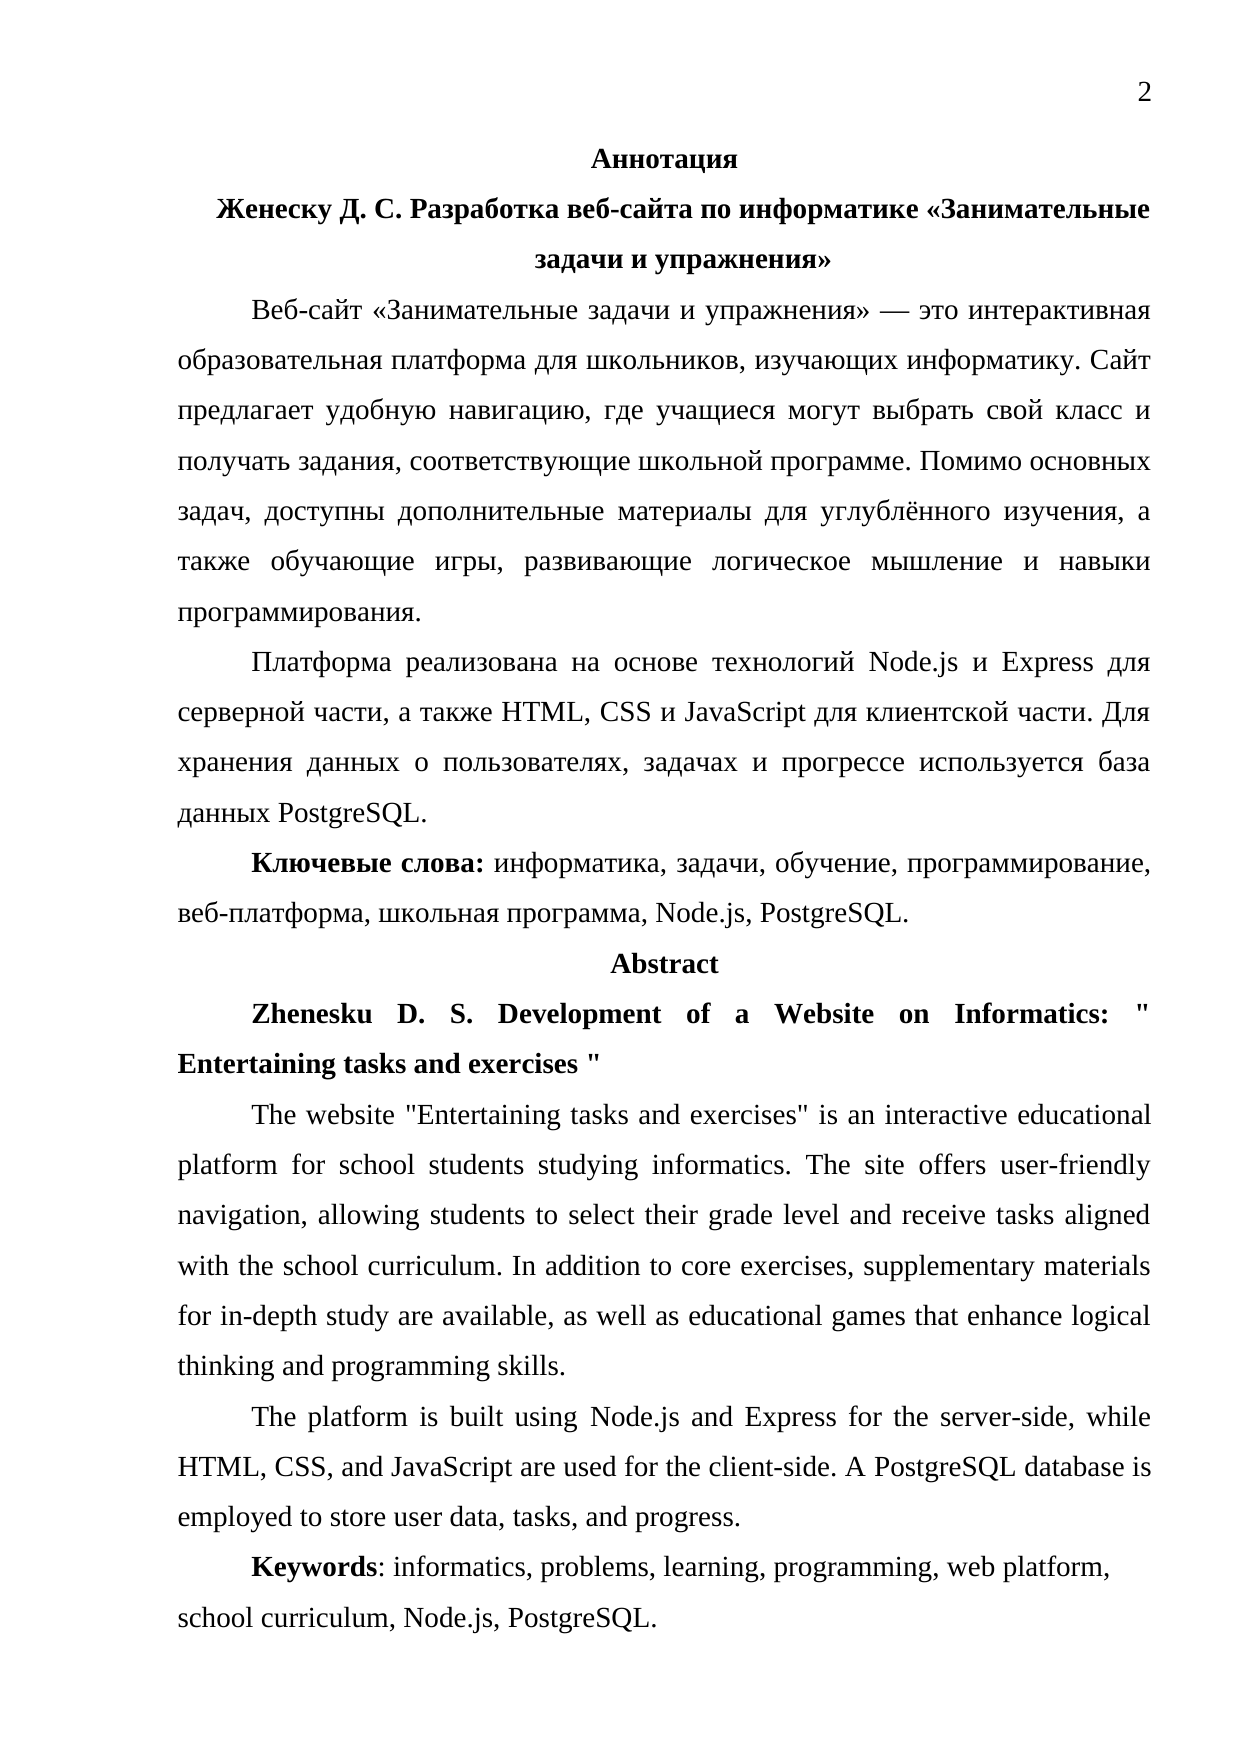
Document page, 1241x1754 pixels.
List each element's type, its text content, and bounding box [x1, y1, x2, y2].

text Ключевые слова: информатика, задачи, обучение, программирование, веб-платформа, школьная программа, Node.js, PostgreSQL. [177, 845, 1152, 929]
text Abstract [177, 946, 1152, 979]
text The platform is built using Node.js and Express for the server-side, while HTML, CSS, and JavaScript are used for the client-side. A PostgreSQL database is employed to store user data, tasks, and progress. [177, 1399, 1152, 1533]
text Платформа реализована на основе технологий Node.js и Express для серверной части, а также HTML, CSS и JavaScript для клиентской части. Для хранения данных о пользователях, задачах и прогрессе используется база данных PostgreSQL. [177, 644, 1152, 828]
text Женеску Д. С. Разработка веб-сайта по информатике «Занимательные задачи и упражнения» [215, 191, 1152, 275]
text Веб-сайт «Занимательные задачи и упражнения» — это интерактивная образовательная платформа для школьников, изучающих информатику. Сайт предлагает удобную навигацию, где учащиеся могут выбрать свой класс и получать задания, соответствующие школьной программе. Помимо основных задач, доступны дополнительные материалы для углублённого изучения, а также обучающие игры, развивающие логическое мышление и навыки программирования. [177, 292, 1152, 627]
text Zhenesku D. S. Development of a Website on Informatics: " Entertaining tasks and exercises " [177, 996, 1152, 1080]
text Keywords: informatics, problems, learning, programming, web platform, school curriculum, Node.js, PostgreSQL. [177, 1549, 1152, 1633]
text The website "Entertaining tasks and exercises" is an interactive educational platform for school students studying informatics. The site offers user-friendly navigation, allowing students to select their grade level and receive tasks aligned with the school curriculum. In addition to core exercises, supplementary materials for in-depth study are available, as well as educational games that enhance logical thinking and programming skills. [177, 1097, 1152, 1382]
text Аннотация [177, 141, 1152, 174]
